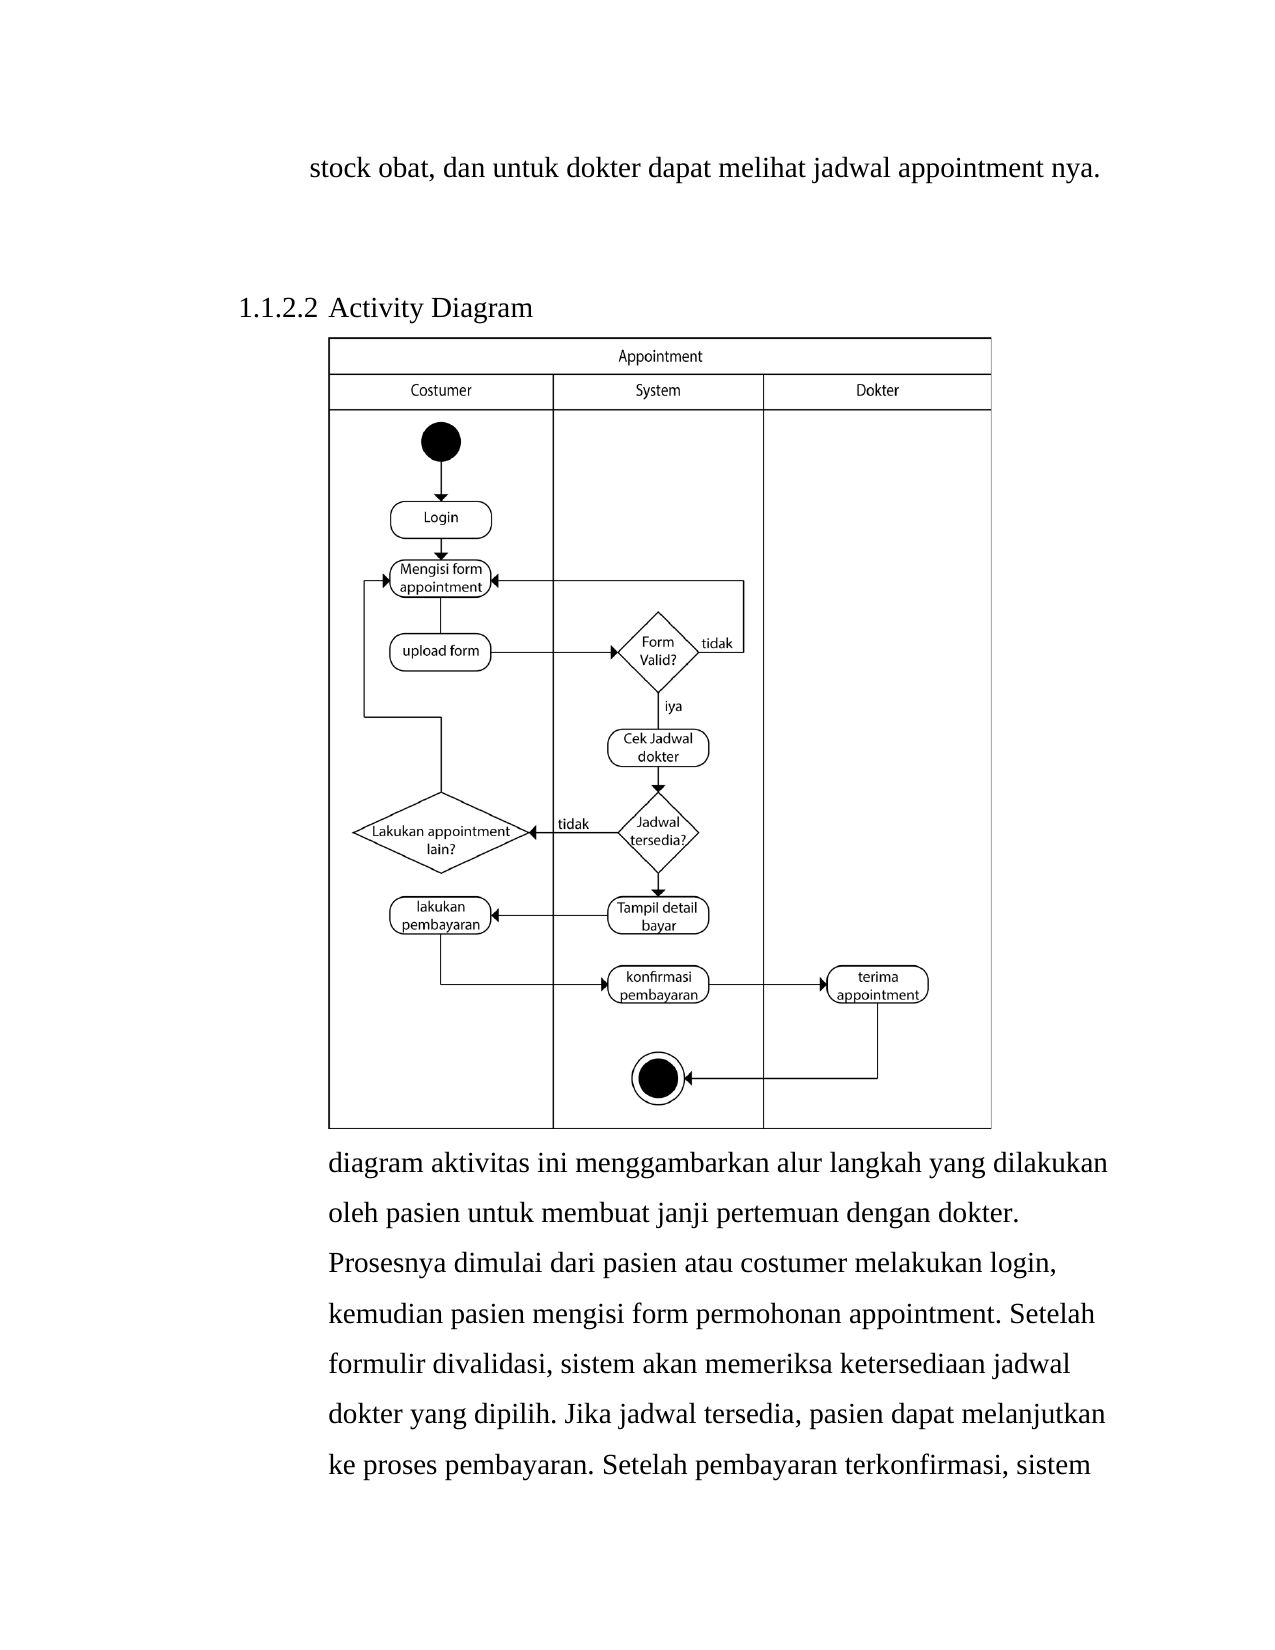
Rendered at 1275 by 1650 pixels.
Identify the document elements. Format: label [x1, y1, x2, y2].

picture [328, 337, 992, 1129]
list [238, 290, 1125, 1480]
list [219, 150, 1125, 276]
